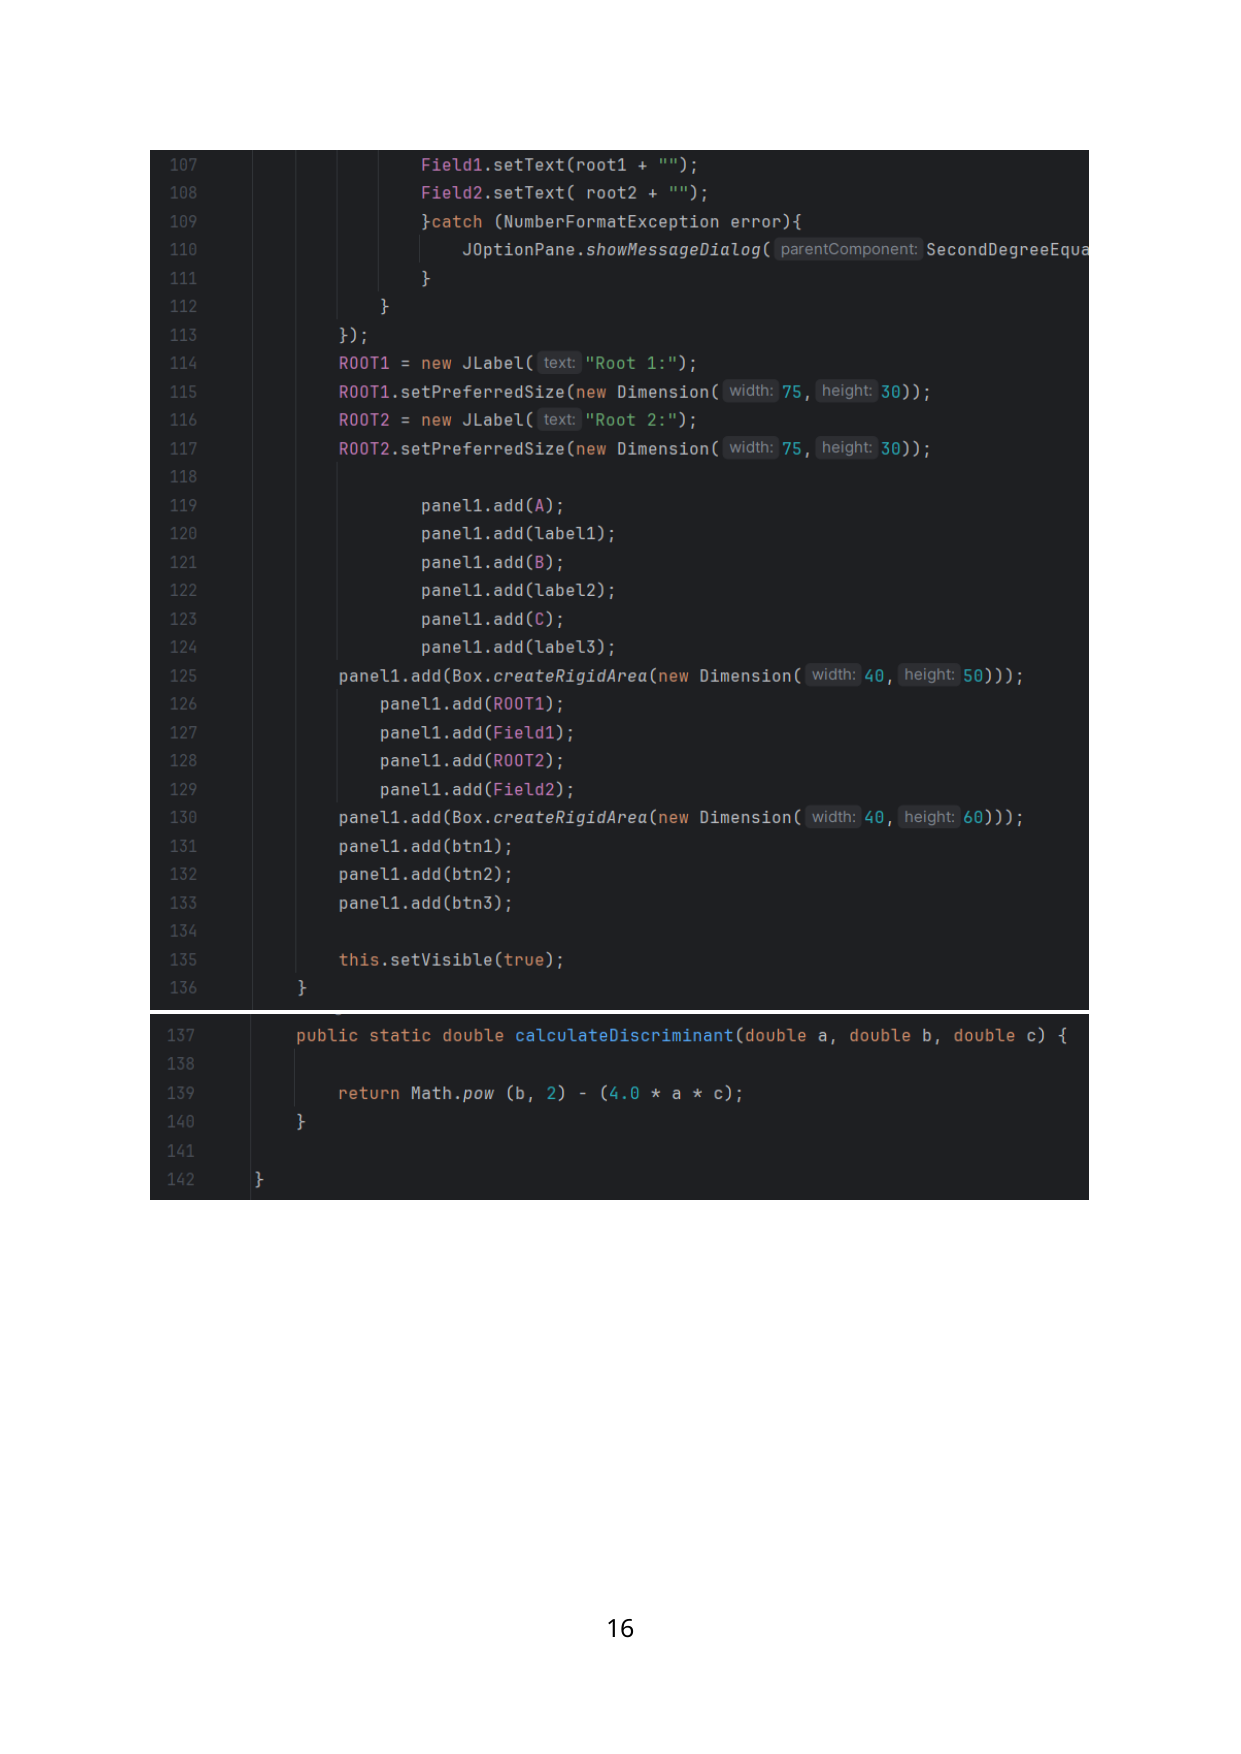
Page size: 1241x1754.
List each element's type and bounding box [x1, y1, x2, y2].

picture [150, 1014, 1089, 1200]
picture [150, 150, 1089, 1010]
